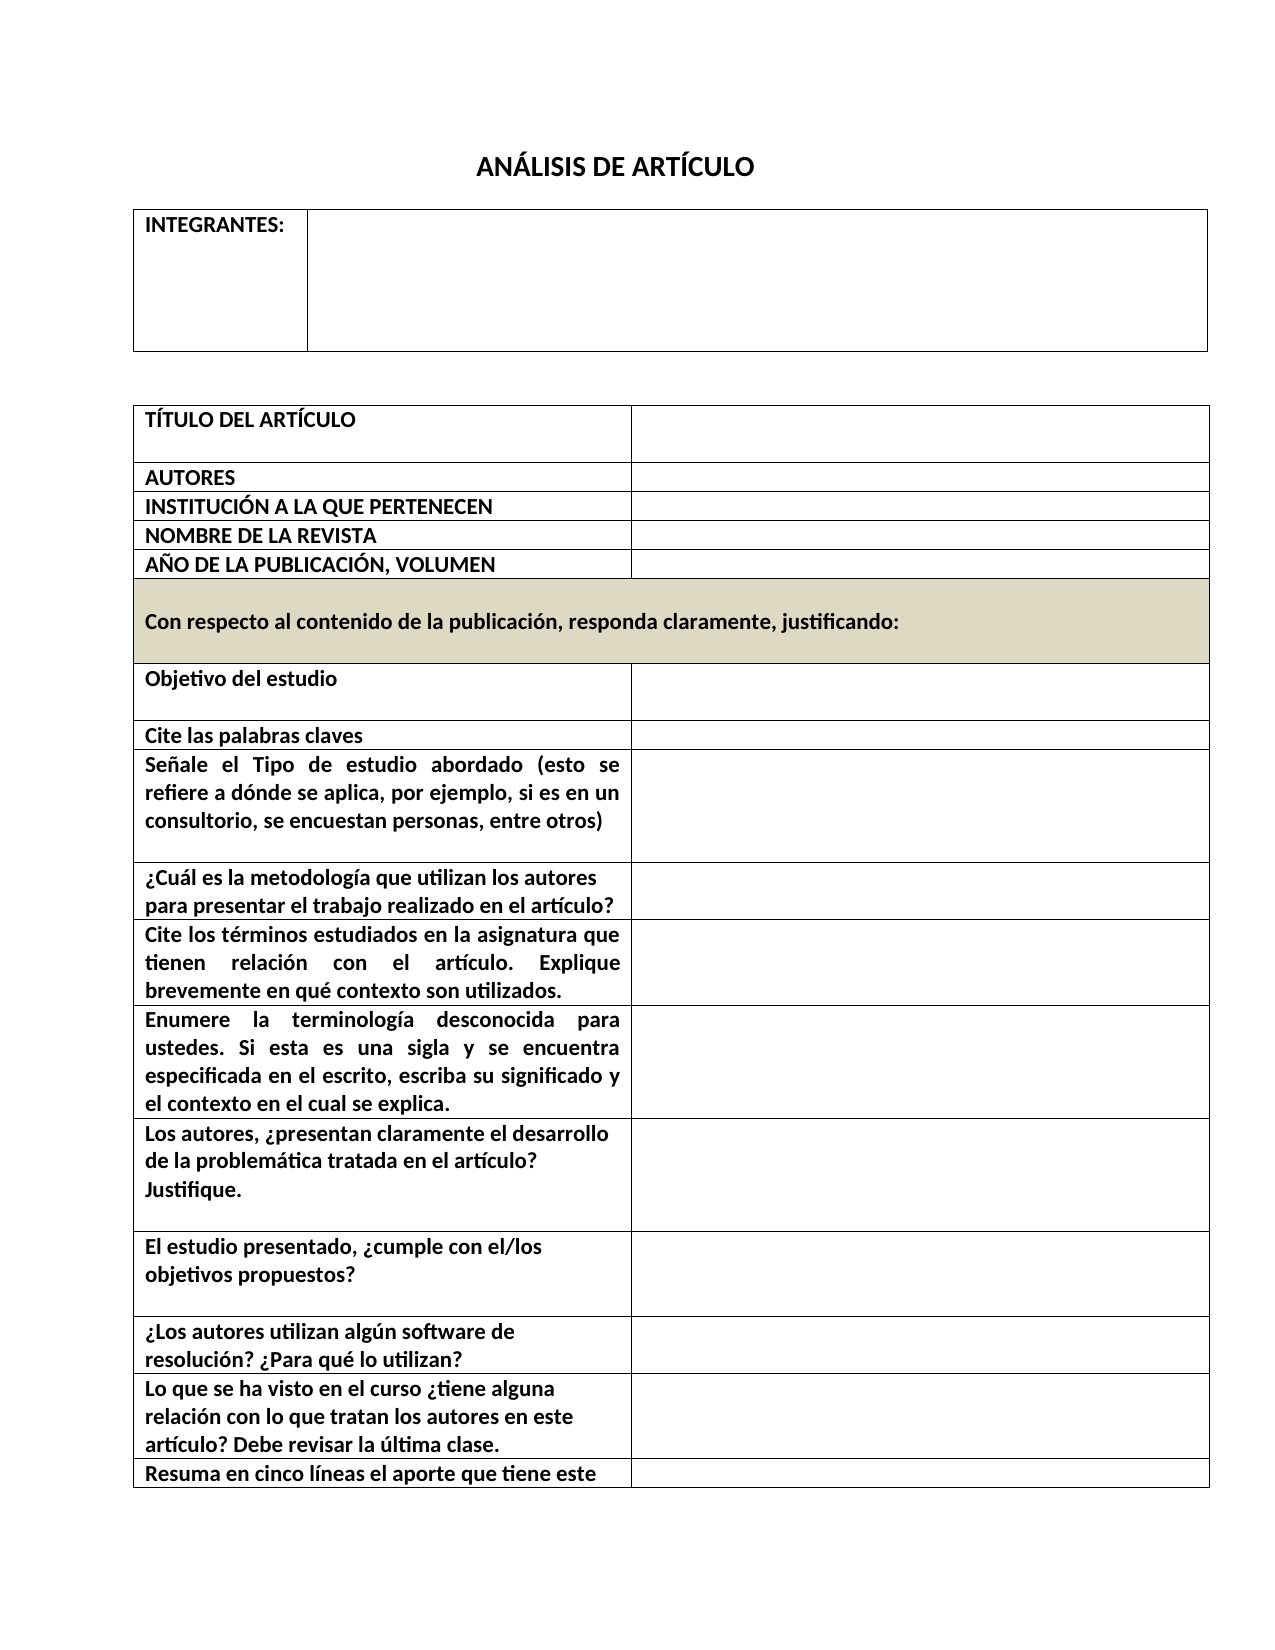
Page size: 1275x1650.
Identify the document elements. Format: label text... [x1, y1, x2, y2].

table_cell Enumere la terminología desconocida para ustedes. Si esta es una sigla y se encuentra especificada en el escrito, escriba su significado y el contexto en el cual se explica. [134, 1006, 631, 1118]
table_cell [632, 1119, 1209, 1231]
table_cell [632, 550, 1209, 578]
table_cell ¿Los autores utilizan algún software de resolución? ¿Para qué lo utilizan? [134, 1317, 631, 1373]
table_cell AUTORES [134, 463, 631, 491]
table_cell [632, 1374, 1209, 1458]
table_header INTEGRANTES: [134, 210, 307, 351]
table_cell [632, 1232, 1209, 1316]
table_cell [632, 1459, 1209, 1487]
table_cell Con respecto al contenido de la publicación, responda claramente, justificando: [134, 579, 1209, 663]
text ANÁLISIS DE ARTÍCULO [133, 148, 1098, 183]
table_cell [632, 492, 1209, 520]
table_cell [632, 521, 1209, 549]
table_cell [632, 863, 1209, 919]
table_header [632, 406, 1209, 462]
table_cell Objetivo del estudio [134, 664, 631, 720]
table_cell Cite las palabras claves [134, 721, 631, 749]
table_cell Señale el Tipo de estudio abordado (esto se refiere a dónde se aplica, por ejemplo, si es en un consultorio, se encuestan personas, entre otros) [134, 750, 631, 862]
table_cell [632, 920, 1209, 1004]
table_header [308, 210, 1207, 351]
table_cell El estudio presentado, ¿cumple con el/los objetivos propuestos? [134, 1232, 631, 1316]
table_cell Los autores, ¿presentan claramente el desarrollo de la problemática tratada en el artículo? Justifique. [134, 1119, 631, 1231]
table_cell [134, 1459, 631, 1487]
table_cell [632, 1317, 1209, 1373]
table_cell [632, 463, 1209, 491]
table_cell [632, 721, 1209, 749]
table_cell INSTITUCIÓN A LA QUE PERTENECEN [134, 492, 631, 520]
table_cell [632, 664, 1209, 720]
table_cell ¿Cuál es la metodología que utilizan los autores para presentar el trabajo realizado en el artículo? [134, 863, 631, 919]
table_cell AÑO DE LA PUBLICACIÓN, VOLUMEN [134, 550, 631, 578]
table_cell [632, 750, 1209, 862]
table_cell NOMBRE DE LA REVISTA [134, 521, 631, 549]
table_header TÍTULO DEL ARTÍCULO [134, 406, 631, 462]
table_cell Cite los términos estudiados en la asignatura que tienen relación con el artículo. Explique brevemente en qué contexto son utilizados. [134, 920, 631, 1004]
table_cell [632, 1006, 1209, 1118]
table_cell Lo que se ha visto en el curso ¿tiene alguna relación con lo que tratan los autores en este artículo? Debe revisar la última clase. [134, 1374, 631, 1458]
